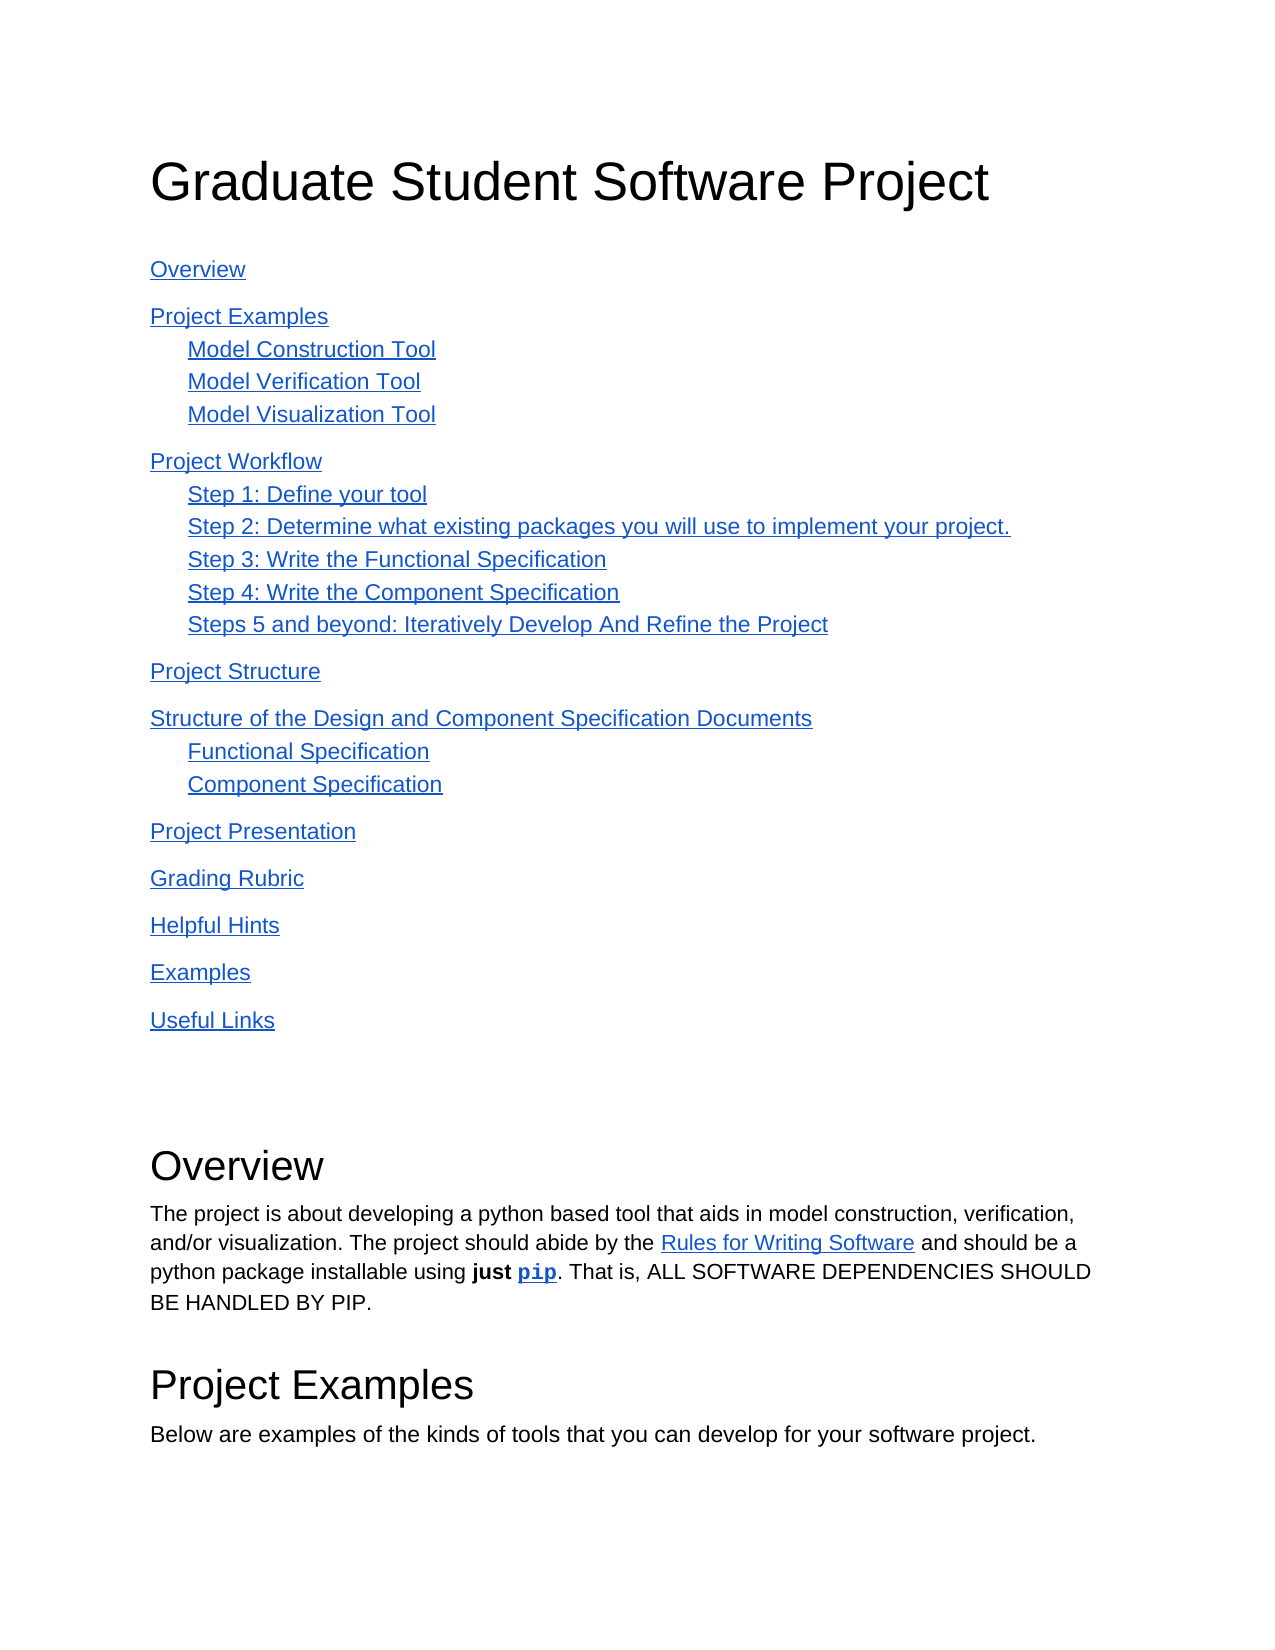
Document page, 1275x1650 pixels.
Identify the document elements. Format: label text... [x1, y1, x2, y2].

text The project is about developing a python based tool that aids in model construction, verification, and/or visualization. The project should abide by the Rules for Writing Software and should be a python package installable using just pip. That is, ALL SOFTWARE DEPENDENCIES SHOULD BE HANDLED BY PIP. [150, 1201, 1125, 1315]
text Below are examples of the kinds of tools that you can develop for your software project. [150, 1421, 1125, 1447]
subtitle Project Examples [150, 1361, 1125, 1408]
title Graduate Student Software Project [150, 150, 1125, 212]
subtitle Overview [150, 1141, 1125, 1189]
